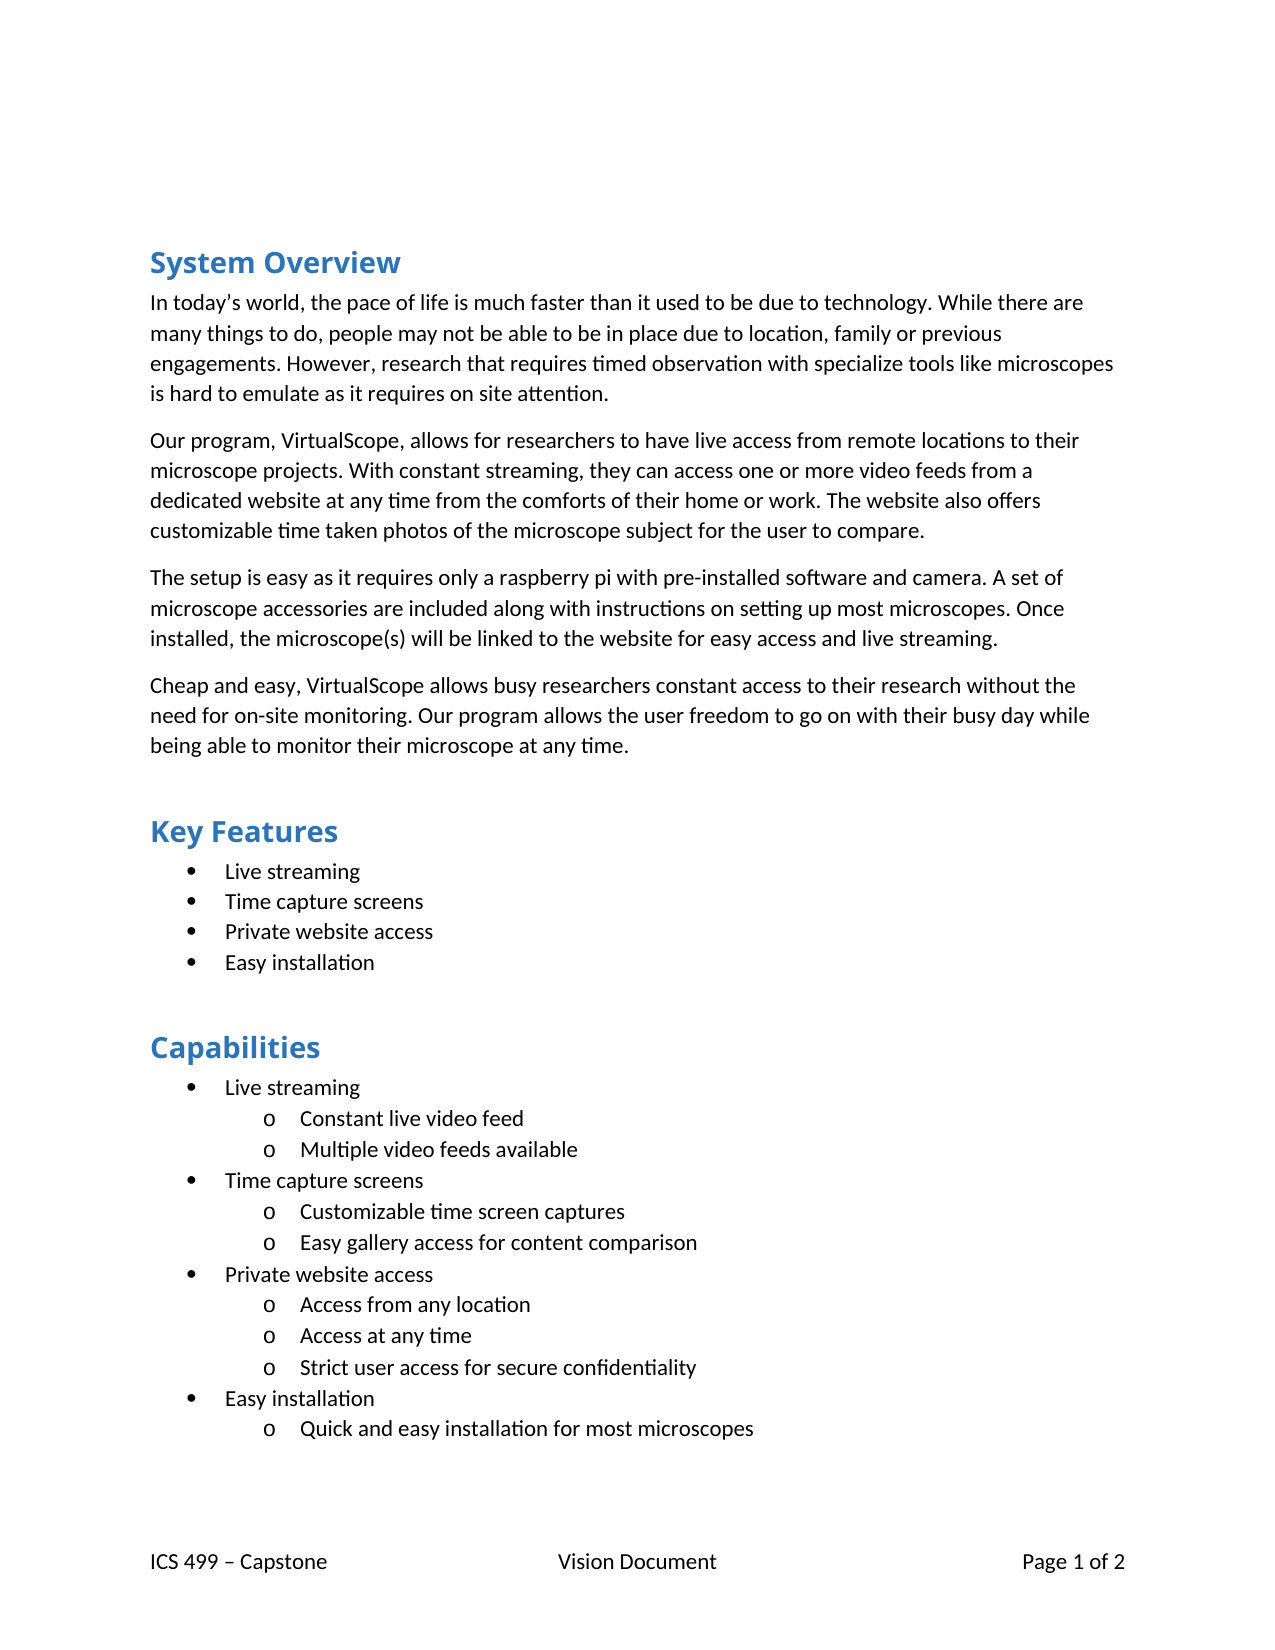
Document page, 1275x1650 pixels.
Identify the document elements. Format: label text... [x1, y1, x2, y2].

list Constant live video feed [262, 1104, 1125, 1133]
list Customizable time screen captures [262, 1197, 1125, 1226]
list Multiple video feeds available [262, 1135, 1125, 1164]
list Private website access [187, 917, 1125, 945]
list Live streaming [187, 1073, 1125, 1101]
list Easy installation [187, 948, 1125, 976]
list Quick and easy installation for most microscopes [262, 1414, 1125, 1444]
subtitle Key Features [150, 811, 1125, 851]
list Easy gallery access for content comparison [262, 1228, 1125, 1257]
list Easy installation [187, 1384, 1125, 1412]
list Time capture screens [187, 1167, 1125, 1194]
text Our program, VirtualScope, allows for researchers to have live access from remote locations to their microscope projects. With constant streaming, they can access one or more video feeds from a dedicated website at any time from the comforts of their home or work. The website also offers customizable time taken photos of the microscope subject for the user to compare. [150, 426, 1125, 544]
list Access at any time [262, 1321, 1125, 1351]
list Strict user access for secure confidentiality [262, 1353, 1125, 1382]
text Cheap and easy, VirtualScope allows busy researchers constant access to their research without the need for on-site monitoring. Our program allows the user freedom to go on with their busy day while being able to monitor their microscope at any time. [150, 671, 1125, 759]
list Access from any location [262, 1290, 1125, 1319]
list Time capture screens [187, 887, 1125, 915]
subtitle Capabilities [150, 1028, 1125, 1067]
text The setup is easy as it requires only a raspberry pi with pre-installed software and camera. A set of microscope accessories are included along with instructions on setting up most microscopes. Once installed, the microscope(s) will be linked to the website for easy access and live streaming. [150, 563, 1125, 652]
text In today’s world, the pace of life is much faster than it used to be due to technology. While there are many things to do, people may not be able to be in place due to location, family or previous engagements. However, research that requires timed observation with specialize tools like microscopes is hard to emulate as it requires on site attention. [150, 288, 1125, 407]
subtitle System Overview [150, 243, 1125, 282]
list Live streaming [187, 857, 1125, 885]
list Private website access [187, 1260, 1125, 1288]
